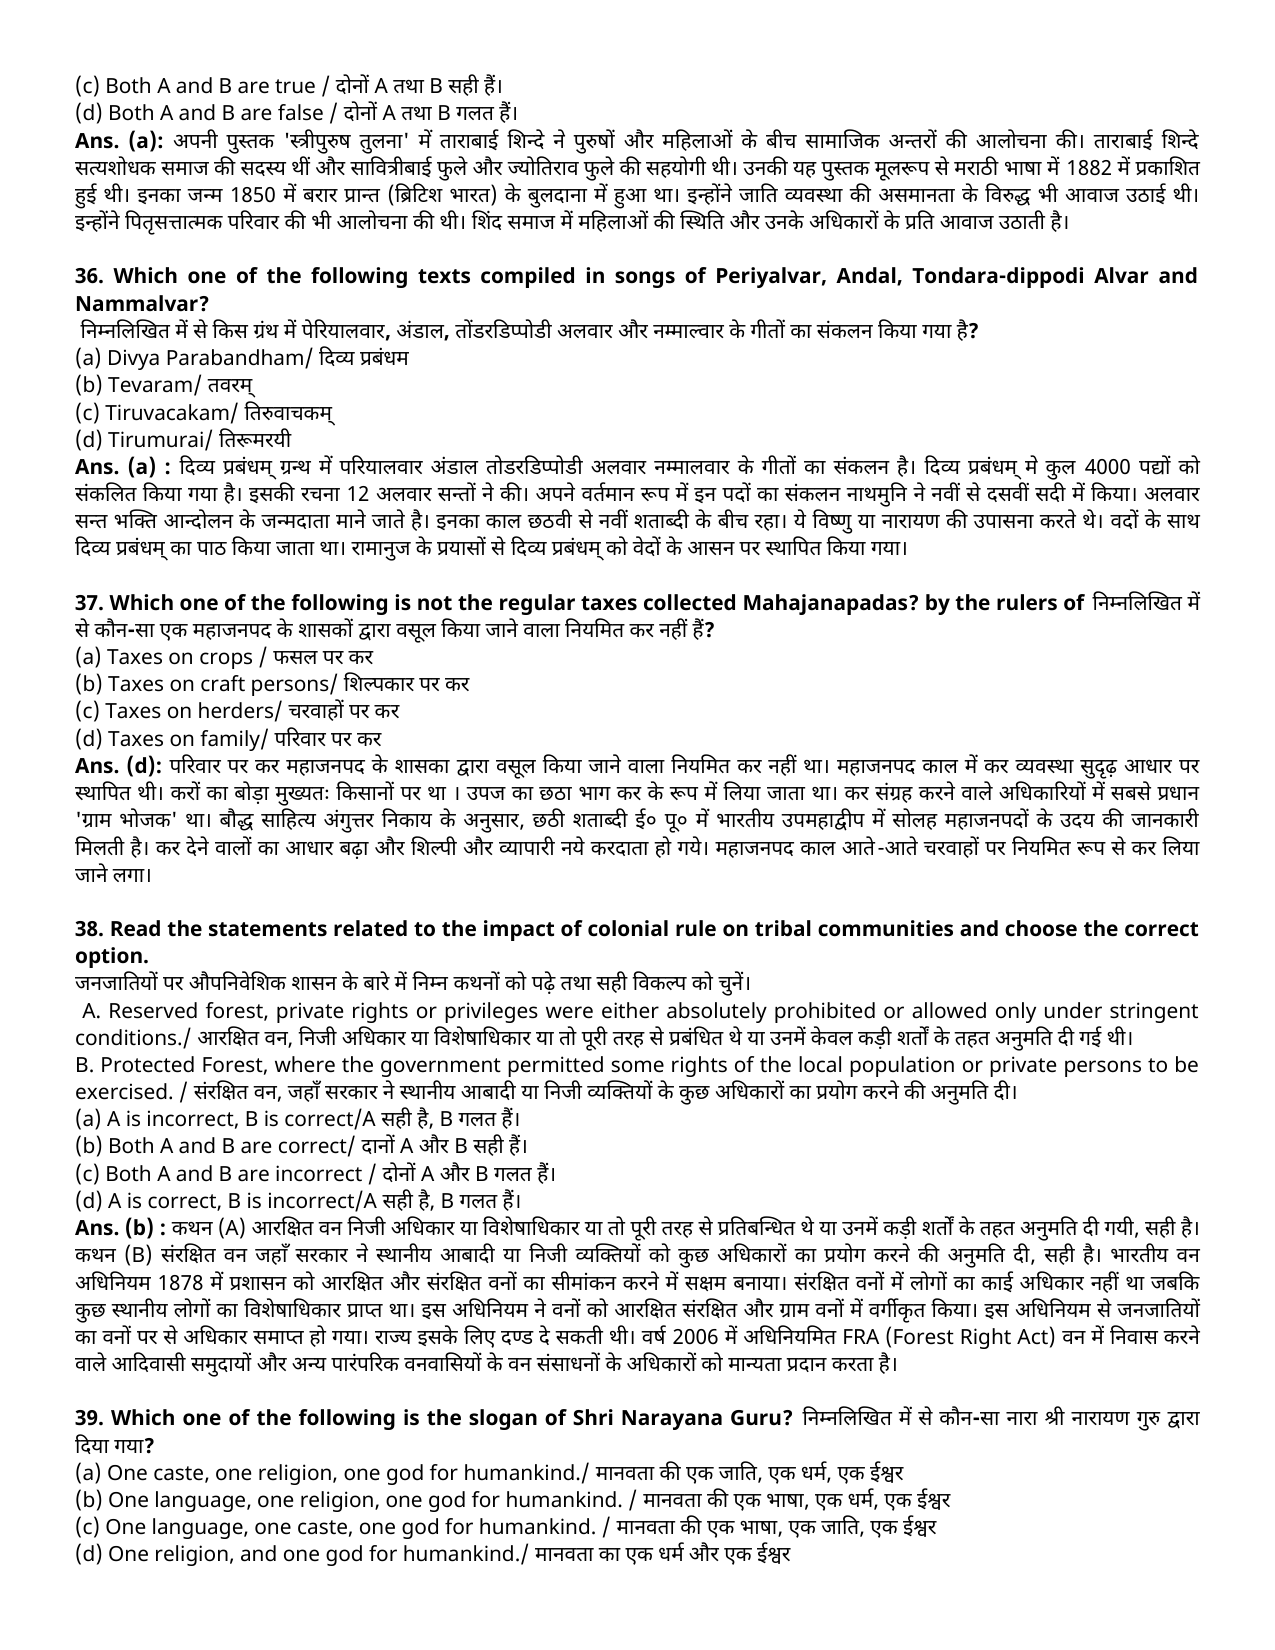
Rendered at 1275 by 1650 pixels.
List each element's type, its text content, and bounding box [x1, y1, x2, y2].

text 36. Which one of the following texts compiled in songs of Periyalvar, Andal, Tondara-dippodi Alvar and Nammalvar? [75, 265, 1200, 320]
text (c) Both A and B are incorrect / दोनों A और B गलत हैं। [75, 1162, 1200, 1190]
text 39. Which one of the following is the slogan of Shri Narayana Guru? निम्नलिखित में से कौन-सा नारा श्री नारायण गुरु द्वारा दिया गया? [75, 1407, 1200, 1462]
text (a) A is incorrect, B is correct/A सही है, B गलत हैं। [75, 1108, 1200, 1135]
text B. Protected Forest, where the government permitted some rights of the local population or private persons to be exercised. / संरक्षित वन, जहाँ सरकार ने स्थानीय आबादी या निजी व्यक्तियों के कुछ अधिकारों का प्रयोग करने की अनुमति दी। [75, 1054, 1200, 1108]
text (d) Both A and B are false / दोनों A तथा B गलत हैं। [75, 102, 1200, 129]
text Ans. (a): अपनी पुस्तक 'स्त्रीपुरुष तुलना' में ताराबाई शिन्दे ने पुरुषों और महिलाओं के बीच सामाजिक अन्तरों की आलोचना की। ताराबाई शिन्दे सत्यशोधक समाज की सदस्य थीं और सावित्रीबाई फुले और ज्योतिराव फुले की सहयोगी थी। उनकी यह पुस्तक मूलरूप से मराठी भाषा में 1882 में प्रकाशित हुई थी। इनका जन्म 1850 में बरार प्रान्त (ब्रिटिश भारत) के बुलदाना में हुआ था। इन्होंने जाति व्यवस्था की असमानता के विरुद्ध भी आवाज उठाई थी। इन्होंने पितृसत्तात्मक परिवार की भी आलोचना की थी। शिंद समाज में महिलाओं की स्थिति और उनके अधिकारों के प्रति आवाज उठाती है। [75, 129, 1200, 238]
text (b) One language, one religion, one god for humankind. / मानवता की एक भाषा, एक धर्म, एक ईश्वर [75, 1489, 1200, 1516]
text Ans. (d): परिवार पर कर महाजनपद के शासका द्वारा वसूल किया जाने वाला नियमित कर नहीं था। महाजनपद काल में कर व्यवस्था सुदृढ़ आधार पर स्थापित थी। करों का बोड़ा मुख्यतः किसानों पर था । उपज का छठा भाग कर के रूप में लिया जाता था। कर संग्रह करने वाले अधिकारियों में सबसे प्रधान 'ग्राम भोजक' था। बौद्ध साहित्य अंगुत्तर निकाय के अनुसार, छठी शताब्दी ई० पू० में भारतीय उपमहाद्वीप में सोलह महाजनपदों के उदय की जानकारी मिलती है। कर देने वालों का आधार बढ़ा और शिल्पी और व्यापारी नये करदाता हो गये। महाजनपद काल आते-आते चरवाहों पर नियमित रूप से कर लिया जाने लगा। [75, 755, 1200, 891]
text (d) A is correct, B is incorrect/A सही है, B गलत हैं। [75, 1190, 1200, 1217]
text (b) Tevaram/ तवरम् [75, 374, 1200, 401]
text Ans. (b) : कथन (A) आरक्षित वन निजी अधिकार या विशेषाधिकार या तो पूरी तरह से प्रतिबन्धित थे या उनमें कड़ी शर्तों के तहत अनुमति दी गयी, सही है। कथन (B) संरक्षित वन जहाँ सरकार ने स्थानीय आबादी या निजी व्यक्तियों को कुछ अधिकारों का प्रयोग करने की अनुमति दी, सही है। भारतीय वन अधिनियम 1878 में प्रशासन को आरक्षित और संरक्षित वनों का सीमांकन करने में सक्षम बनाया। संरक्षित वनों में लोगों का काई अधिकार नहीं था जबकि कुछ स्थानीय लोगों का विशेषाधिकार प्राप्त था। इस अधिनियम ने वनों को आरक्षित संरक्षित और ग्राम वनों में वर्गीकृत किया। इस अधिनियम से जनजातियों का वनों पर से अधिकार समाप्त हो गया। राज्य इसके लिए दण्ड दे सकती थी। वर्ष 2006 में अधिनियमित FRA (Forest Right Act) वन में निवास करने वाले आदिवासी समुदायों और अन्य पारंपरिक वनवासियों के वन संसाधनों के अधिकारों को मान्यता प्रदान करता है। [75, 1217, 1200, 1380]
text (b) Taxes on craft persons/ शिल्पकार पर कर [75, 673, 1200, 700]
text (b) Both A and B are correct/ दानों A और B सही हैं। [75, 1135, 1200, 1162]
text A. Reserved forest, private rights or privileges were either absolutely prohibited or allowed only under stringent conditions./ आरक्षित वन, निजी अधिकार या विशेषाधिकार या तो पूरी तरह से प्रबंधित थे या उनमें केवल कड़ी शर्तों के तहत अनुमति दी गई थी। [75, 999, 1200, 1054]
text (c) Taxes on herders/ चरवाहों पर कर [75, 700, 1200, 727]
text जनजातियों पर औपनिवेशिक शासन के बारे में निम्न कथनों को पढ़े तथा सही विकल्प को चुनें। [75, 972, 1200, 999]
text (d) Taxes on family/ परिवार पर कर [75, 727, 1200, 755]
text (c) One language, one caste, one god for humankind. / मानवता की एक भाषा, एक जाति, एक ईश्वर [75, 1516, 1200, 1543]
text (c) Tiruvacakam/ तिरुवाचकम् [75, 401, 1200, 428]
text (a) Taxes on crops / फसल पर कर [75, 646, 1200, 673]
text 38. Read the statements related to the impact of colonial rule on tribal communities and choose the correct option. [75, 918, 1200, 972]
text (c) Both A and B are true / दोनों A तथा B सही हैं। [75, 75, 1200, 102]
text (a) Divya Parabandham/ दिव्य प्रबंधम [75, 347, 1200, 374]
text निम्नलिखित में से किस ग्रंथ में पेरियालवार, अंडाल, तोंडरडिप्पोडी अलवार और नम्माल्वार के गीतों का संकलन किया गया है? [75, 320, 1200, 347]
text 37. Which one of the following is not the regular taxes collected Mahajanapadas? by the rulers of निम्नलिखित में से कौन-सा एक महाजनपद के शासकों द्वारा वसूल किया जाने वाला नियमित कर नहीं हैं? [75, 592, 1200, 646]
text (a) One caste, one religion, one god for humankind./ मानवता की एक जाति, एक धर्म, एक ईश्वर [75, 1462, 1200, 1489]
text Ans. (a) : दिव्य प्रबंधम् ग्रन्थ में परियालवार अंडाल तोडरडिप्पोडी अलवार नम्मालवार के गीतों का संकलन है। दिव्य प्रबंधम् मे कुल 4000 पद्यों को संकलित किया गया है। इसकी रचना 12 अलवार सन्तों ने की। अपने वर्तमान रूप में इन पदों का संकलन नाथमुनि ने नवीं से दसवीं सदी में किया। अलवार सन्त भक्ति आन्दोलन के जन्मदाता माने जाते है। इनका काल छठवी से नवीं शताब्दी के बीच रहा। ये विष्णु या नारायण की उपासना करते थे। वदों के साथ दिव्य प्रबंधम् का पाठ किया जाता था। रामानुज के प्रयासों से दिव्य प्रबंधम् को वेदों के आसन पर स्थापित किया गया। [75, 456, 1200, 564]
text (d) Tirumurai/ तिरूमरयी [75, 428, 1200, 456]
text (d) One religion, and one god for humankind./ मानवता का एक धर्म और एक ईश्वर [75, 1543, 1200, 1570]
